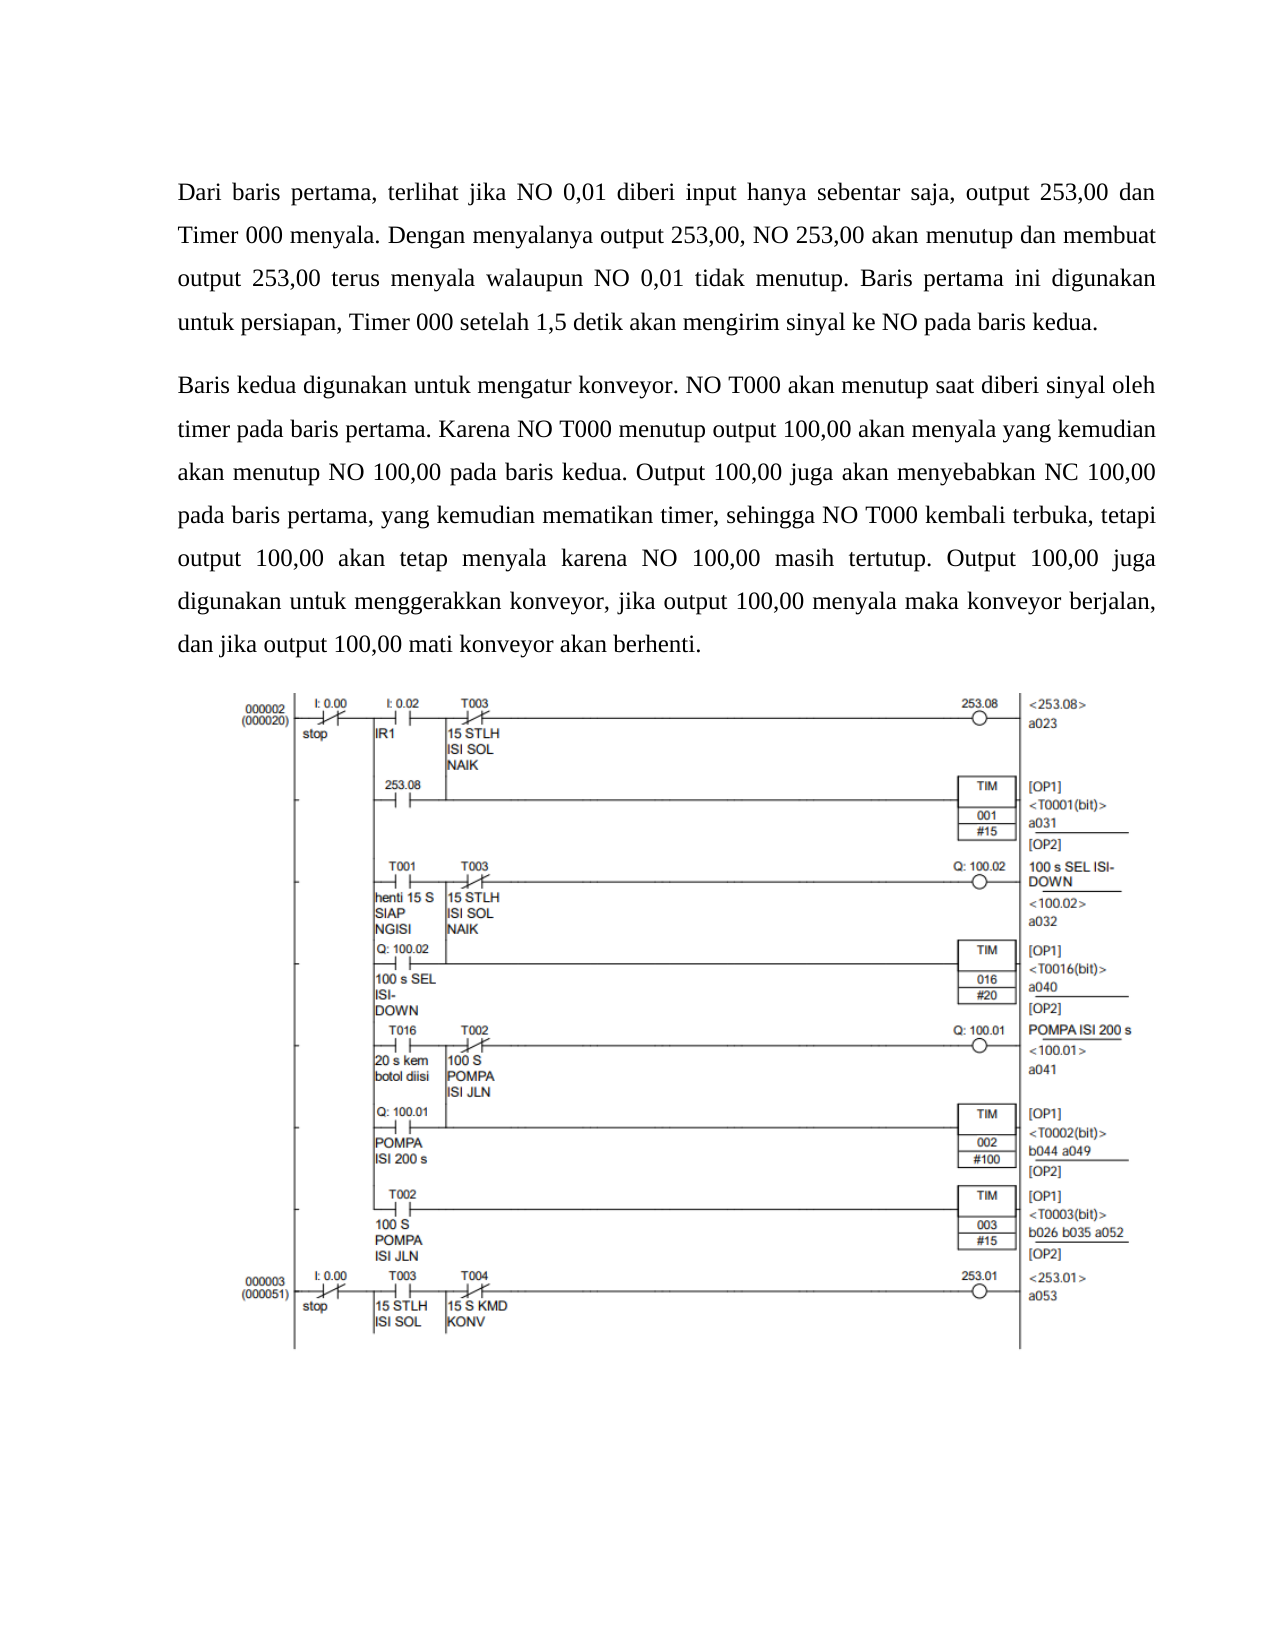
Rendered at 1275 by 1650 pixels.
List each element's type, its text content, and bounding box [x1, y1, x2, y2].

text Dari baris pertama, terlihat jika NO 0,01 diberi input hanya sebentar saja, output 253,00 dan Timer 000 menyala. Dengan menyalanya output 253,00, NO 253,00 akan menutup dan membuat output 253,00 terus menyala walaupun NO 0,01 tidak menutup. Baris pertama ini digunakan untuk persiapan, Timer 000 setelah 1,5 detik akan mengirim sinyal ke NO pada baris kedua. [177, 177, 1157, 335]
text Baris kedua digunakan untuk mengatur konveyor. NO T000 akan menutup saat diberi sinyal oleh timer pada baris pertama. Karena NO T000 menutup output 100,00 akan menyala yang kemudian akan menutup NO 100,00 pada baris kedua. Output 100,00 juga akan menyebabkan NC 100,00 pada baris pertama, yang kemudian mematikan timer, sehingga NO T000 kembali terbuka, tetapi output 100,00 akan tetap menyala karena NO 100,00 masih tertutup. Output 100,00 juga digunakan untuk menggerakkan konveyor, jika output 100,00 menyala maka konveyor berjalan, dan jika output 100,00 mati konveyor akan berhenti. [177, 371, 1157, 658]
picture [196, 693, 1138, 1392]
